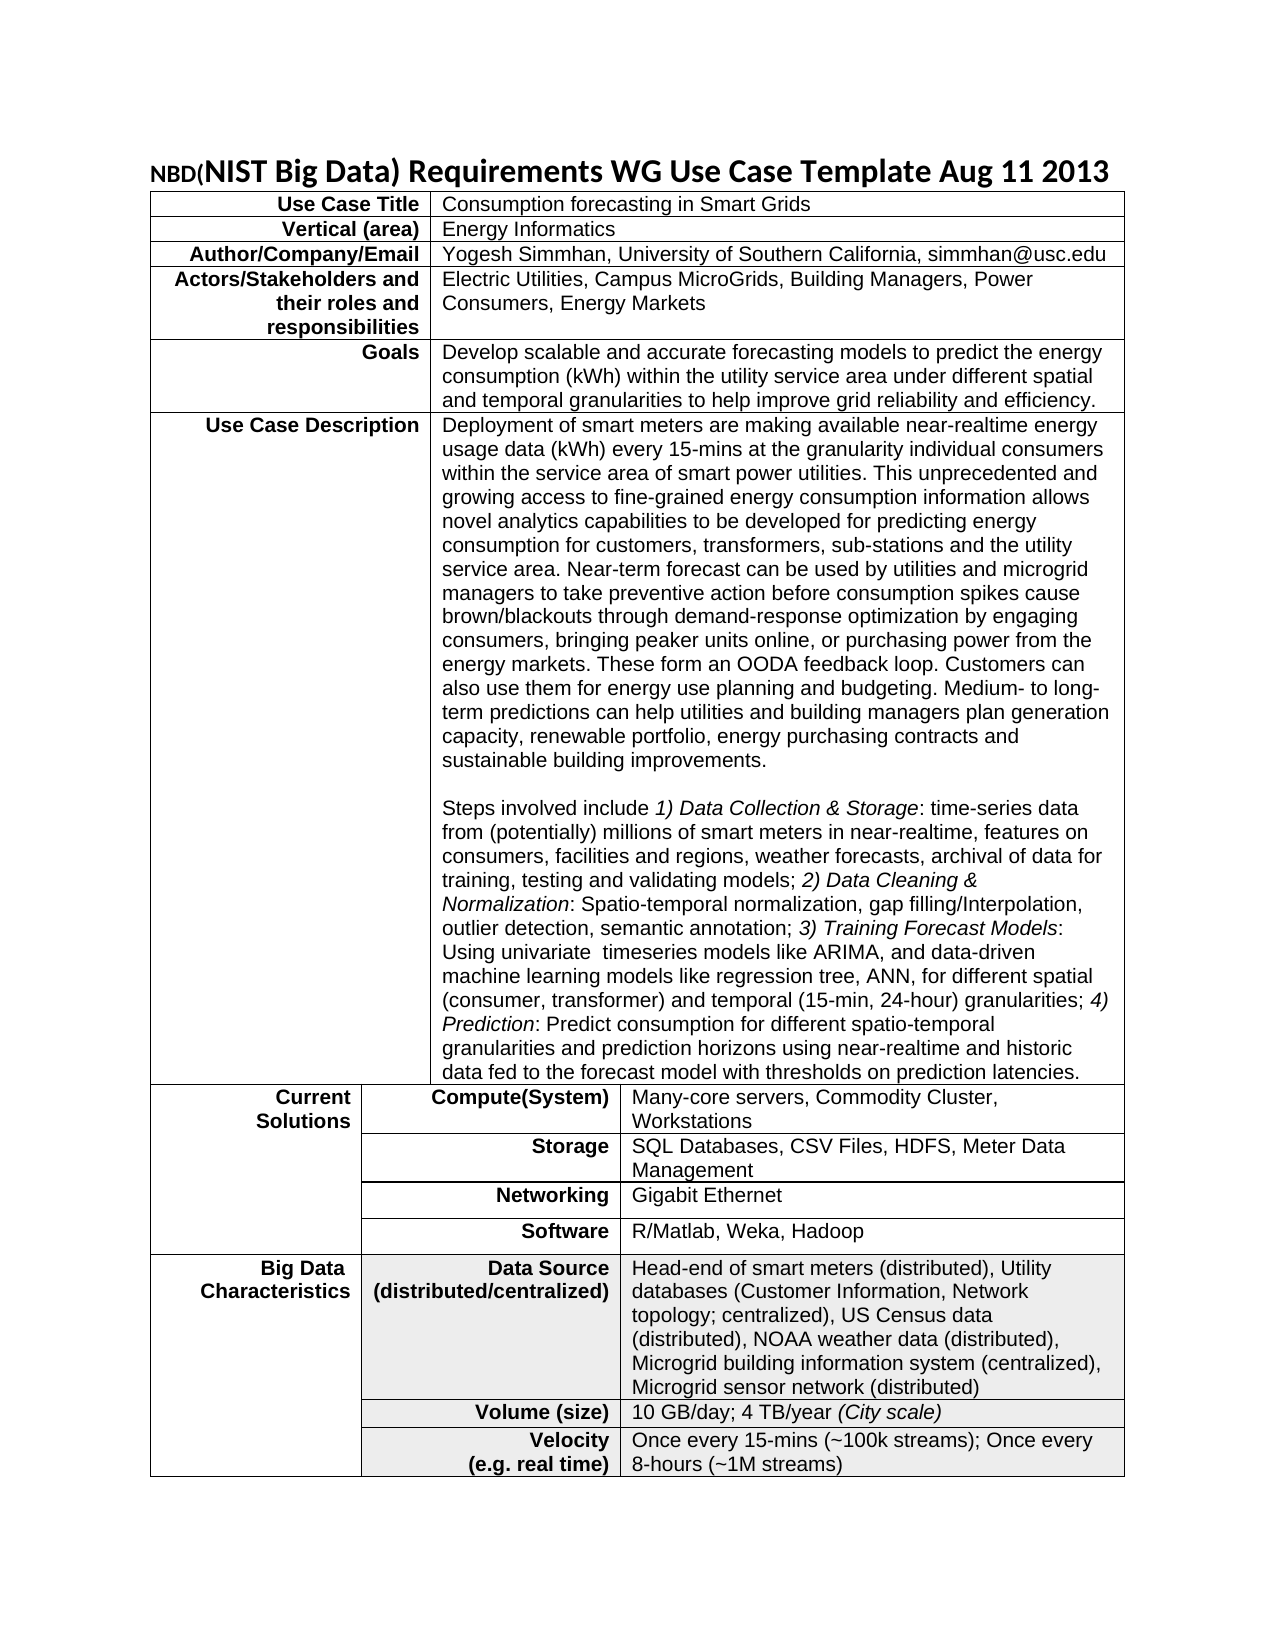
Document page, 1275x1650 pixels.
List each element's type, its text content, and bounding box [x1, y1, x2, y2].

table_cell Vertical (area) [151, 217, 430, 241]
table_cell Once every 15-mins (~100k streams); Once every 8-hours (~1M streams) [621, 1428, 1124, 1476]
table_cell Gigabit Ethernet [621, 1183, 1124, 1218]
table_cell 10 GB/day; 4 TB/year (City scale) [621, 1400, 1124, 1427]
text NBD(NIST Big Data) Requirements WG Use Case Template Aug 11 2013 [150, 150, 1125, 191]
table_cell Yogesh Simmhan, University of Southern California, simmhan@usc.edu [431, 242, 1124, 266]
table_cell Many-core servers, Commodity Cluster, Workstations [621, 1085, 1124, 1132]
table_cell Electric Utilities, Campus MicroGrids, Building Managers, Power Consumers, Energy Markets [431, 267, 1124, 339]
table_cell Velocity (e.g. real time) [362, 1428, 620, 1476]
table_cell Head-end of smart meters (distributed), Utility databases (Customer Information, Network topology; centralized), US Census data (distributed), NOAA weather data (distributed), Microgrid building information system (centralized), Microgrid sensor network (distributed) [621, 1255, 1124, 1399]
table_cell Storage [362, 1134, 620, 1181]
table_cell Energy Informatics [431, 217, 1124, 241]
table_cell Volume (size) [362, 1400, 620, 1427]
table_cell Deployment of smart meters are making available near-realtime energy usage data (kWh) every 15-mins at the granularity individual consumers within the service area of smart power utilities. This unprecedented and growing access to fine-grained energy consumption information allows novel analytics capabilities to be developed for predicting energy consumption for customers, transformers, sub-stations and the utility service area. Near-term forecast can be used by utilities and microgrid managers to take preventive action before consumption spikes cause brown/blackouts through demand-response optimization by engaging consumers, bringing peaker units online, or purchasing power from the energy markets. These form an OODA feedback loop. Customers can also use them for energy use planning and budgeting. Medium- to long-term predictions can help utilities and building managers plan generation capacity, renewable portfolio, energy purchasing contracts and sustainable building improvements. Steps involved include 1) Data Collection & Storage: time-series data from (potentially) millions of smart meters in near-realtime, features on consumers, facilities and regions, weather forecasts, archival of data for training, testing and validating models; 2) Data Cleaning & Normalization: Spatio-temporal normalization, gap filling/Interpolation, outlier detection, semantic annotation; 3) Training Forecast Models: Using univariate timeseries models like ARIMA, and data-driven machine learning models like regression tree, ANN, for different spatial (consumer, transformer) and temporal (15-min, 24-hour) granularities; 4) Prediction: Predict consumption for different spatio-temporal granularities and prediction horizons using near-realtime and historic data fed to the forecast model with thresholds on prediction latencies. [431, 413, 1124, 1083]
table_cell Networking [362, 1183, 620, 1218]
table_cell Current Solutions [151, 1085, 361, 1254]
table_cell Develop scalable and accurate forecasting models to predict the energy consumption (kWh) within the utility service area under different spatial and temporal granularities to help improve grid reliability and efficiency. [431, 340, 1124, 412]
table_cell Author/Company/Email [151, 242, 430, 266]
table_cell Actors/Stakeholders and their roles and responsibilities [151, 267, 430, 339]
table_cell SQL Databases, CSV Files, HDFS, Meter Data Management [621, 1134, 1124, 1181]
table_cell Compute(System) [362, 1085, 620, 1132]
table_cell R/Matlab, Weka, Hadoop [621, 1219, 1124, 1254]
table_cell Software [362, 1219, 620, 1254]
table_cell Data Source (distributed/centralized) [362, 1255, 620, 1399]
table_cell Use Case Description [151, 413, 430, 1083]
table_header Use Case Title [151, 192, 430, 216]
table_header Consumption forecasting in Smart Grids [431, 192, 1124, 216]
table_cell Goals [151, 340, 430, 412]
table_cell Big Data Characteristics [151, 1255, 361, 1476]
